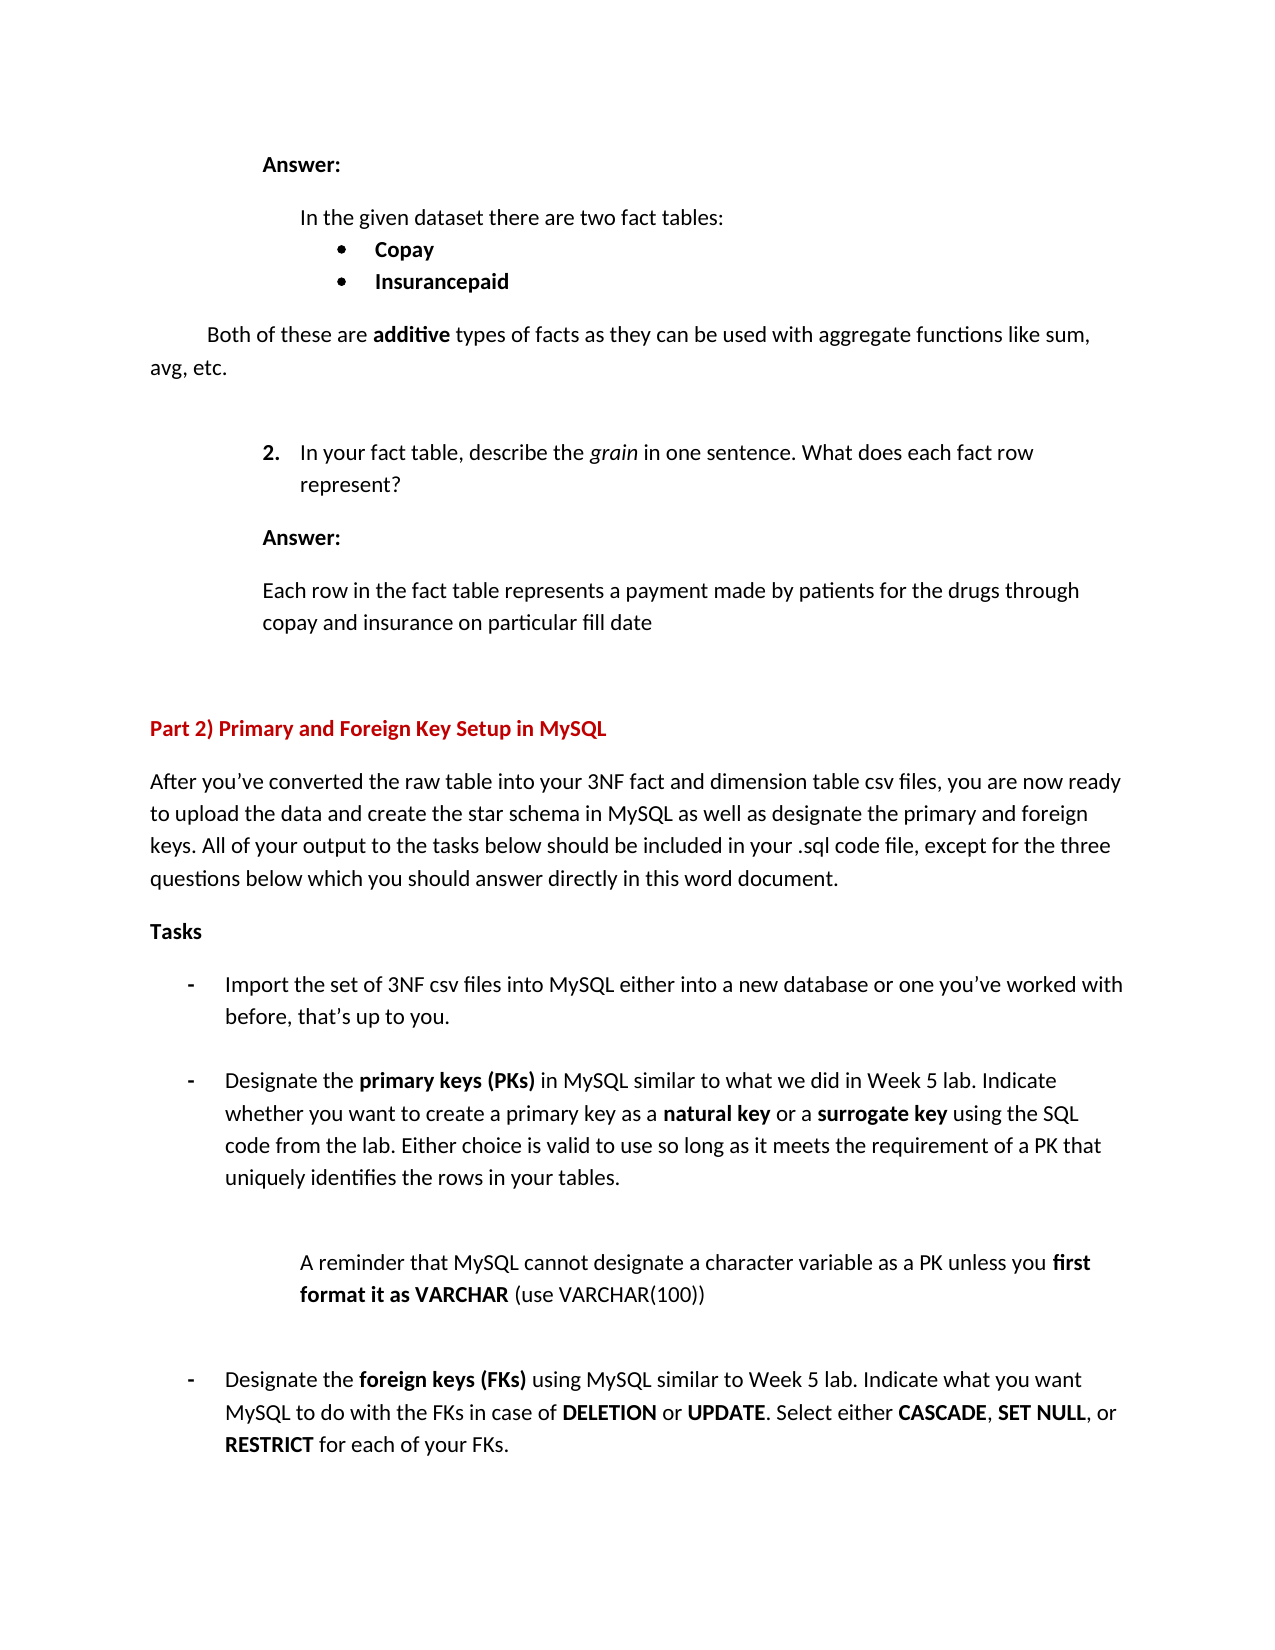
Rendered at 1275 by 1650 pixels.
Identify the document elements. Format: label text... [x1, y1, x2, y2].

text Tasks [150, 917, 1125, 945]
list Copay [337, 235, 1125, 263]
text A reminder that MySQL cannot designate a character variable as a PK unless you first format it as VARCHAR (use VARCHAR(100)) [300, 1248, 1125, 1308]
list Designate the foreign keys (FKs) using MySQL similar to Week 5 lab. Indicate what you want MySQL to do with the FKs in case of DELETION or UPDATE. Select either CASCADE, SET NULL, or RESTRICT for each of your FKs. [187, 1366, 1125, 1458]
list In your fact table, describe the grain in one sentence. What does each fact row represent? [262, 438, 1125, 498]
list Insurancepaid [337, 267, 1125, 295]
text Both of these are additive types of facts as they can be used with aggregate functions like sum, avg, etc. [150, 320, 1125, 381]
list Designate the primary keys (PKs) in MySQL similar to what we did in Week 5 lab. Indicate whether you want to create a primary key as a natural key or a surrogate key using the SQL code from the lab. Either choice is valid to use so long as it meets the requirement of a PK that uniquely identifies the rows in your tables. [187, 1066, 1125, 1191]
list In the given dataset there are two fact tables: [300, 203, 1125, 231]
text After you’ve converted the raw table into your 3NF fact and dimension table csv files, you are now ready to upload the data and create the star schema in MySQL as well as designate the primary and foreign keys. All of your output to the tasks below should be included in your .sql code file, except for the three questions below which you should answer directly in this word document. [150, 767, 1125, 892]
text Answer: [262, 150, 1125, 178]
list Import the set of 3NF csv files into MySQL either into a new database or one you’ve worked with before, that’s up to you. [187, 970, 1125, 1030]
text Each row in the fact table represents a payment made by patients for the drugs through copay and insurance on particular fill date [262, 576, 1125, 636]
text Part 2) Primary and Foreign Key Setup in MySQL [150, 714, 1125, 742]
text Answer: [262, 523, 1125, 551]
